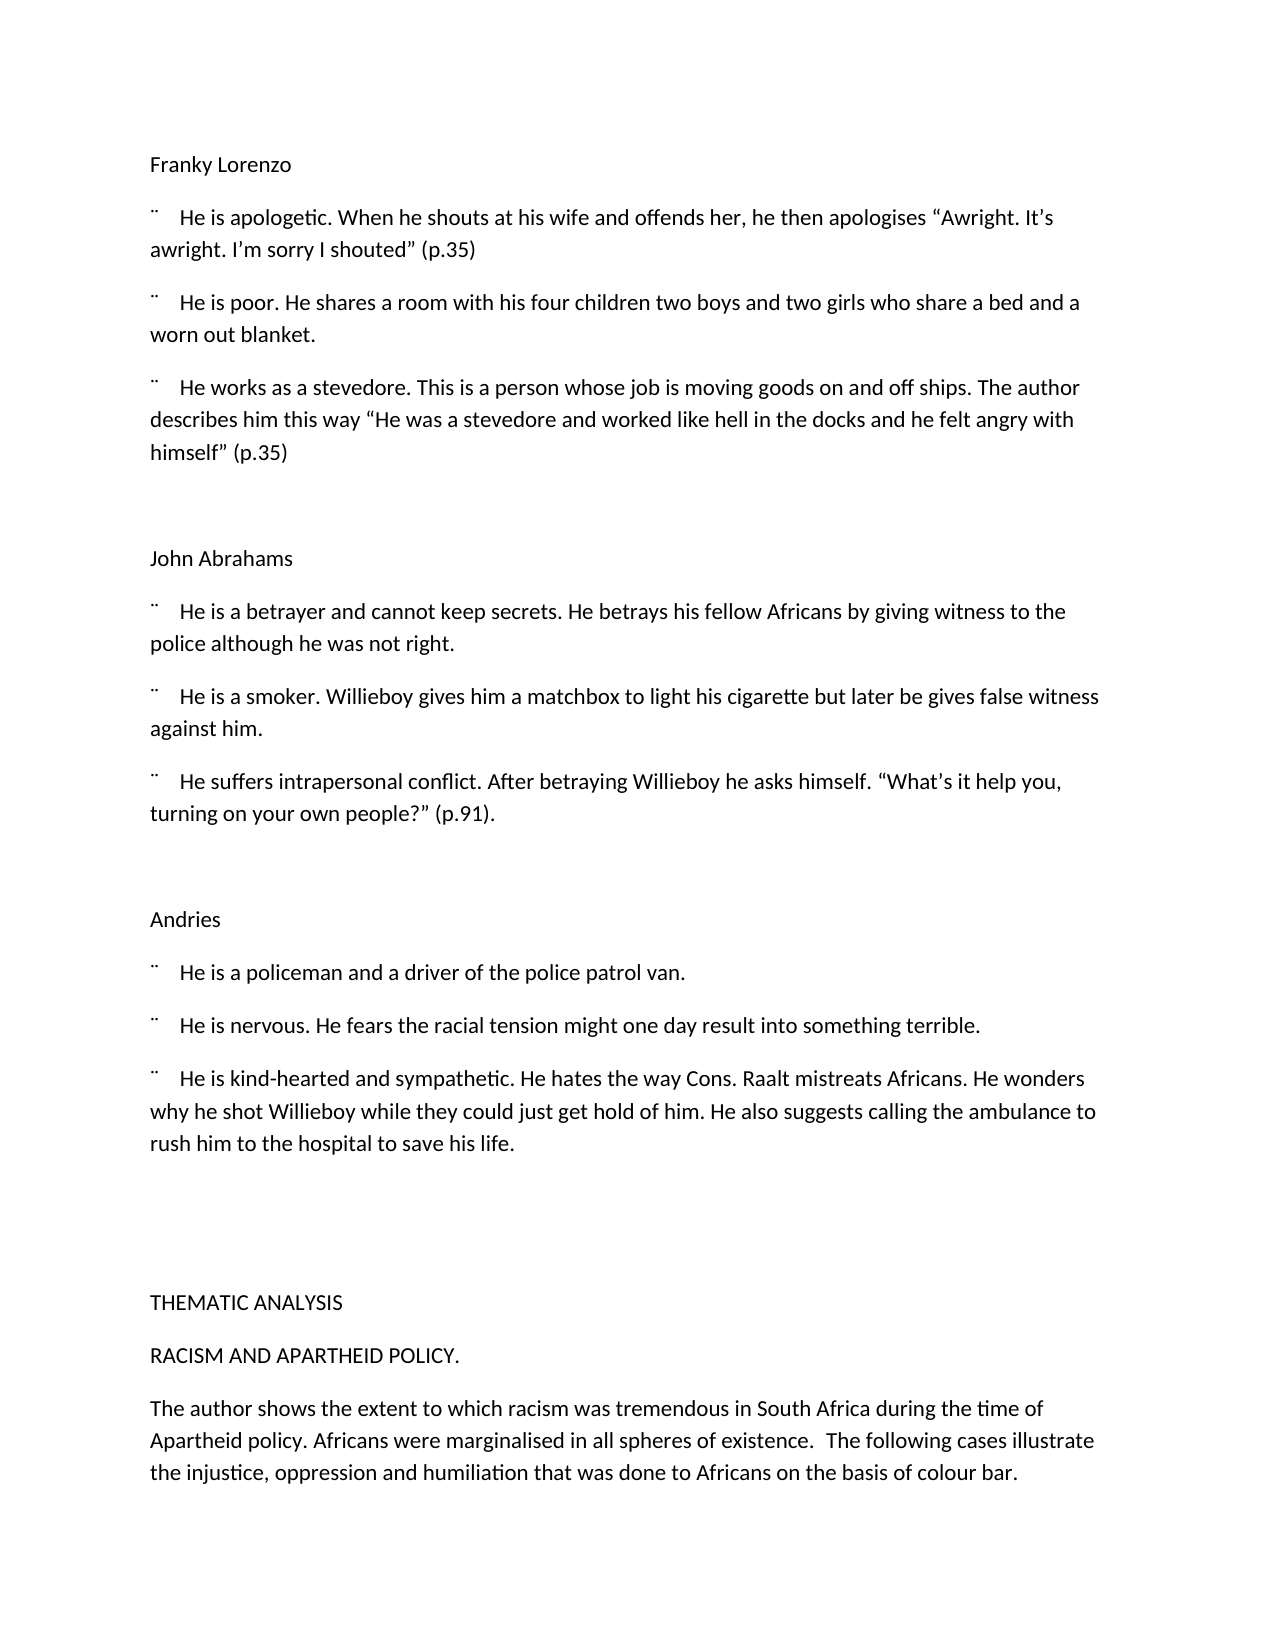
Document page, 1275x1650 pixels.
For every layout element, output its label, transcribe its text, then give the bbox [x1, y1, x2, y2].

text John Abrahams [150, 544, 1125, 572]
text ¨ He is a betrayer and cannot keep secrets. He betrays his fellow Africans by giving witness to the police although he was not right. [150, 597, 1125, 657]
text Franky Lorenzo [150, 150, 1125, 178]
text THEMATIC ANALYSIS [150, 1288, 1125, 1316]
text ¨ He suffers intrapersonal conflict. After betraying Willieboy he asks himself. “What’s it help you, turning on your own people?” (p.91). [150, 767, 1125, 827]
text Andries [150, 906, 1125, 933]
text RACISM AND APARTHEID POLICY. [150, 1341, 1125, 1369]
text ¨ He is nervous. He fears the racial tension might one day result into something terrible. [150, 1012, 1125, 1039]
text ¨ He is a smoker. Willieboy gives him a matchbox to light his cigarette but later be gives false witness against him. [150, 682, 1125, 742]
text ¨ He is a policeman and a driver of the police patrol van. [150, 958, 1125, 987]
text ¨ He is kind-hearted and sympathetic. He hates the way Cons. Raalt mistreats Africans. He wonders why he shot Willieboy while they could just get hold of him. He also suggests calling the ambulance to rush him to the hospital to save his life. [150, 1064, 1125, 1157]
text ¨ He is poor. He shares a room with his four children two boys and two girls who share a bed and a worn out blanket. [150, 288, 1125, 348]
text The author shows the extent to which racism was tremendous in South Africa during the time of Apartheid policy. Africans were marginalised in all spheres of existence. The following cases illustrate the injustice, oppression and humiliation that was done to Africans on the basis of colour bar. [150, 1394, 1125, 1486]
text ¨ He works as a stevedore. This is a person whose job is moving goods on and off ships. The author describes him this way “He was a stevedore and worked like hell in the docks and he felt angry with himself” (p.35) [150, 373, 1125, 466]
text ¨ He is apologetic. When he shouts at his wife and offends her, he then apologises “Awright. It’s awright. I’m sorry I shouted” (p.35) [150, 203, 1125, 263]
